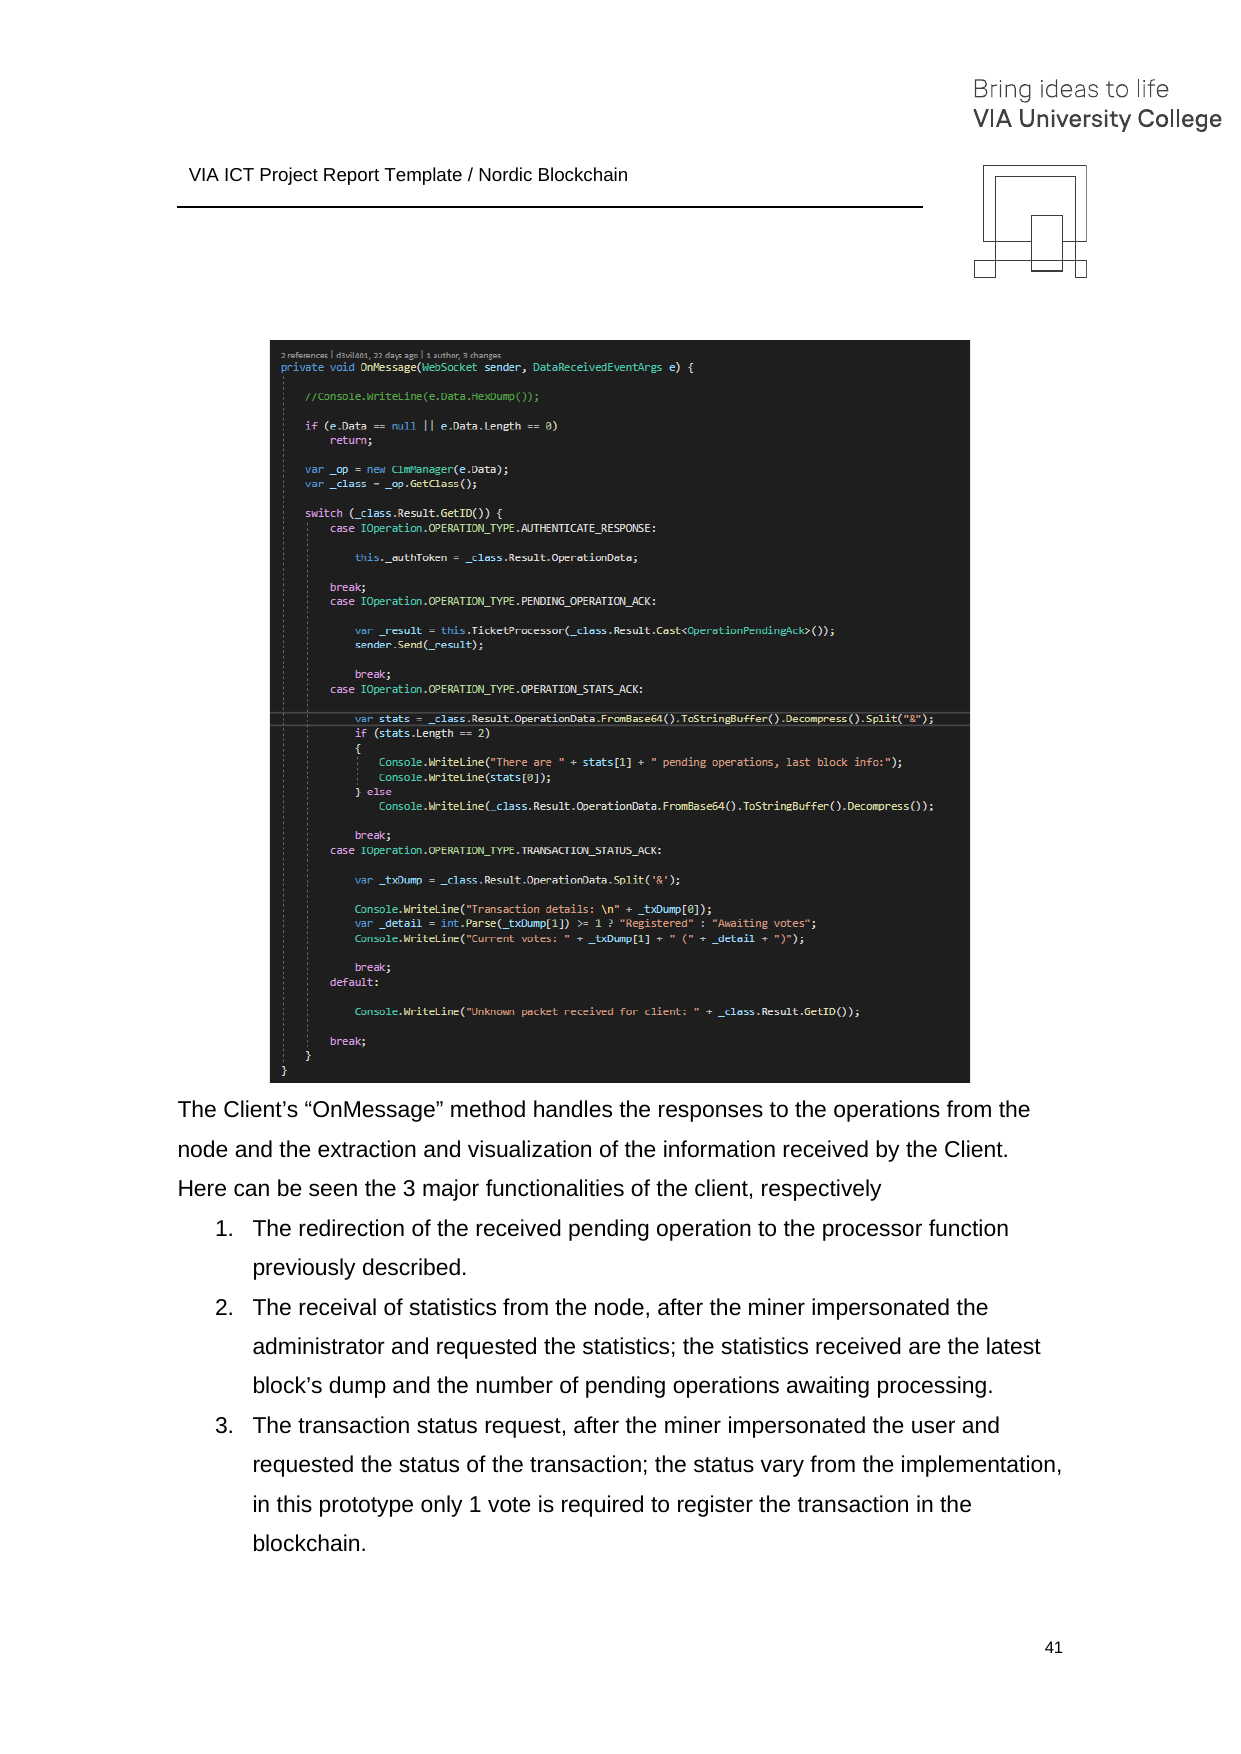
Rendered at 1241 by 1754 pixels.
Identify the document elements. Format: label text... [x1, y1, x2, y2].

list The redirection of the received pending operation to the processor function previously described. [215, 1214, 1063, 1280]
text Here can be seen the 3 major functionalities of the client, respectively [177, 1175, 1063, 1201]
text The Client’s “OnMessage” method handles the responses to the operations from the node and the extraction and visualization of the information received by the Client. [177, 1096, 1063, 1162]
list The transaction status request, after the miner impersonated the user and requested the status of the transaction; the status vary from the implementation, in this prototype only 1 vote is required to register the transaction in the blockchain. [215, 1412, 1063, 1557]
picture [269, 340, 971, 1083]
list The receival of statistics from the node, after the miner impersonated the administrator and requested the statistics; the statistics received are the latest block’s dump and the number of pending operations awaiting processing. [215, 1293, 1063, 1399]
